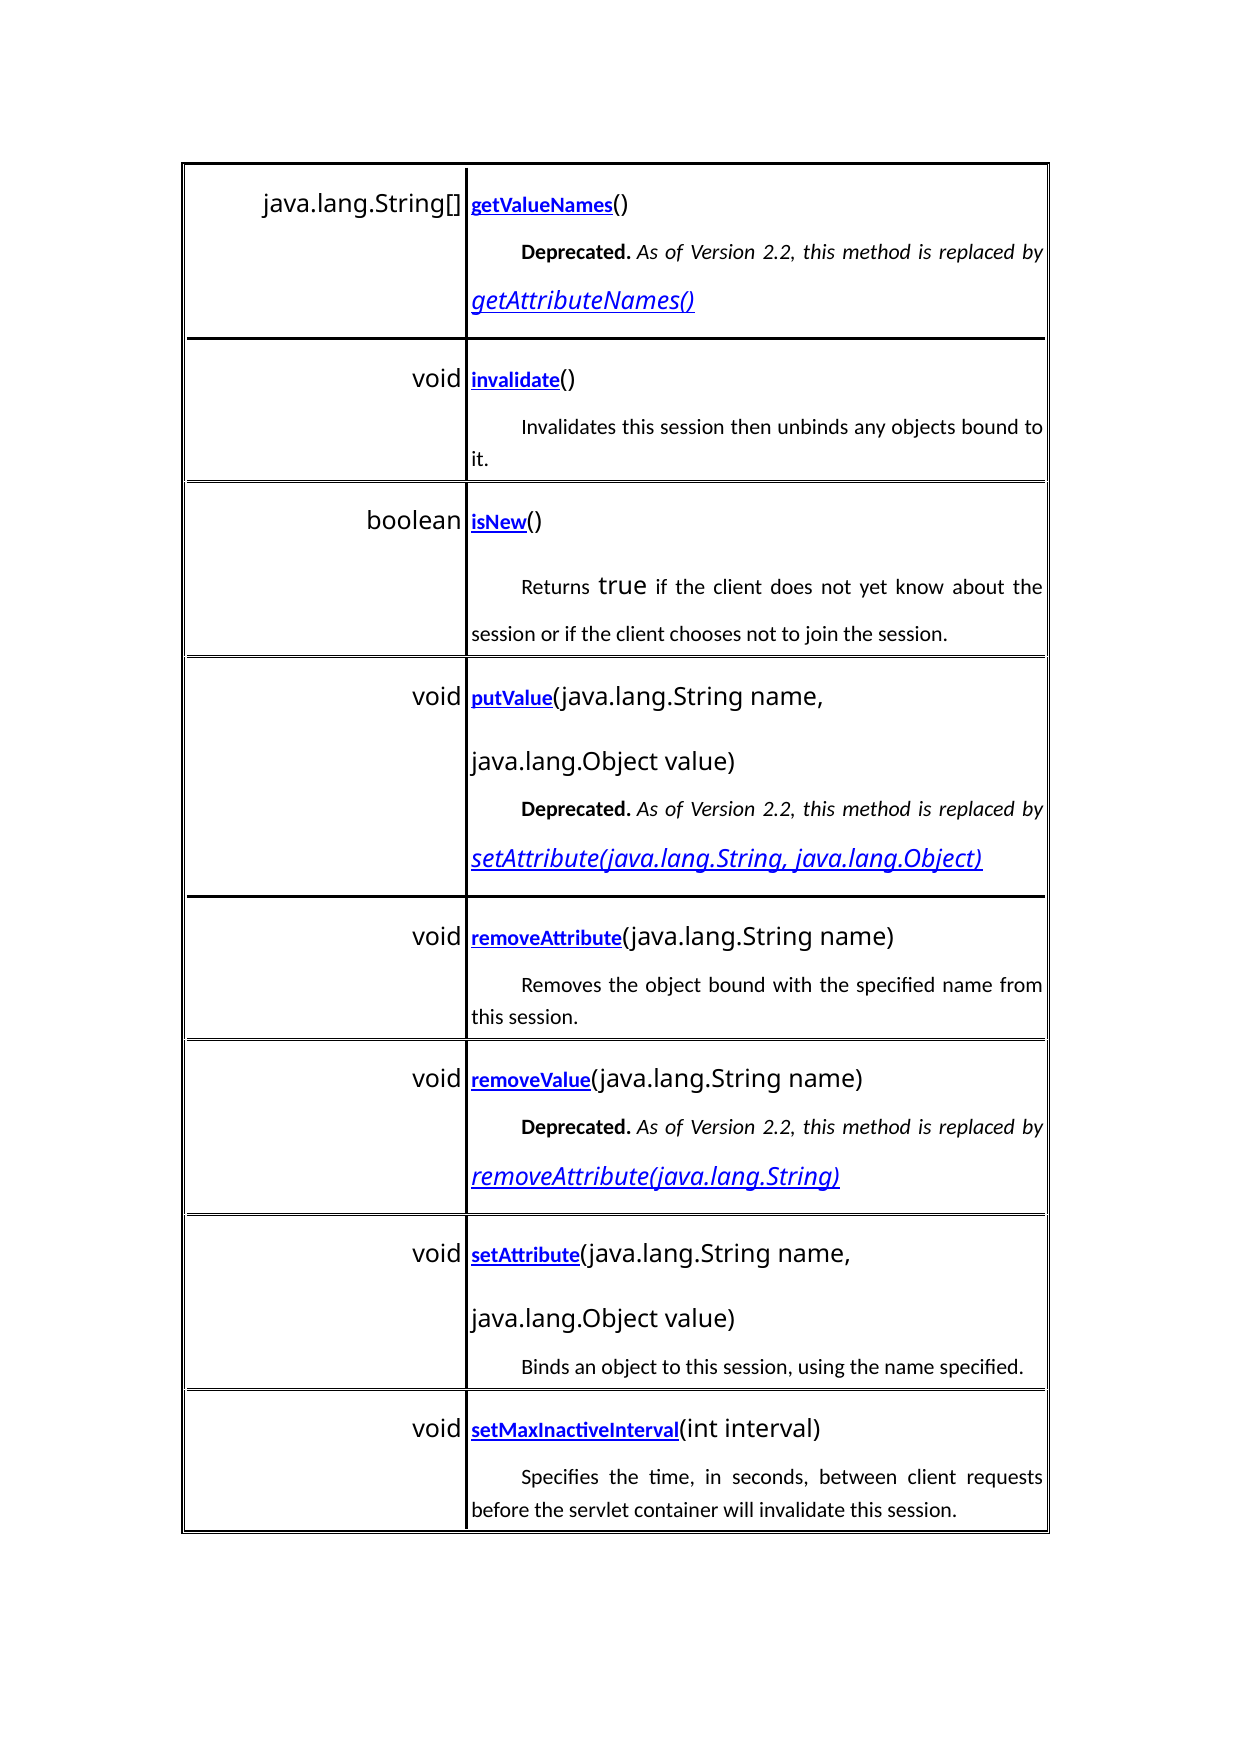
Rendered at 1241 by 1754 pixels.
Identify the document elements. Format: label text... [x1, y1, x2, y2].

table_cell void [183, 655, 466, 895]
table_cell removeAttribute(java.lang.String name) Removes the object bound with the specified name from this session. [468, 895, 1047, 1037]
table_cell setMaxInactiveInterval(int interval) Specifies the time, in seconds, between client requests before the servlet container will invalidate this session. [466, 1388, 1048, 1530]
table_cell invalidate() Invalidates this session then unbinds any objects bound to it. [468, 337, 1047, 480]
table_cell void [183, 1388, 466, 1530]
table_cell java.lang.String[] [185, 165, 466, 337]
table_cell void [185, 337, 465, 480]
table_cell void [185, 1038, 465, 1213]
table_cell setAttribute(java.lang.String name, java.lang.Object value) Binds an object to this session, using the name specified. [466, 1213, 1048, 1388]
table_cell getValueNames() Deprecated. As of Version 2.2, this method is replaced by getAttributeNames() [466, 165, 1047, 337]
table_cell putValue(java.lang.String name, java.lang.Object value) Deprecated. As of Version 2.2, this method is replaced by setAttribute(java.lang.String, java.lang.Object) [466, 655, 1048, 895]
table_cell void [183, 1213, 466, 1388]
table_cell isNew() Returns true if the client does not yet know about the session or if the client chooses not to join the session. [466, 480, 1048, 655]
table_cell removeValue(java.lang.String name) Deprecated. As of Version 2.2, this method is replaced by removeAttribute(java.lang.String) [468, 1038, 1047, 1213]
table_cell boolean [183, 480, 466, 655]
table_cell void [185, 895, 465, 1037]
